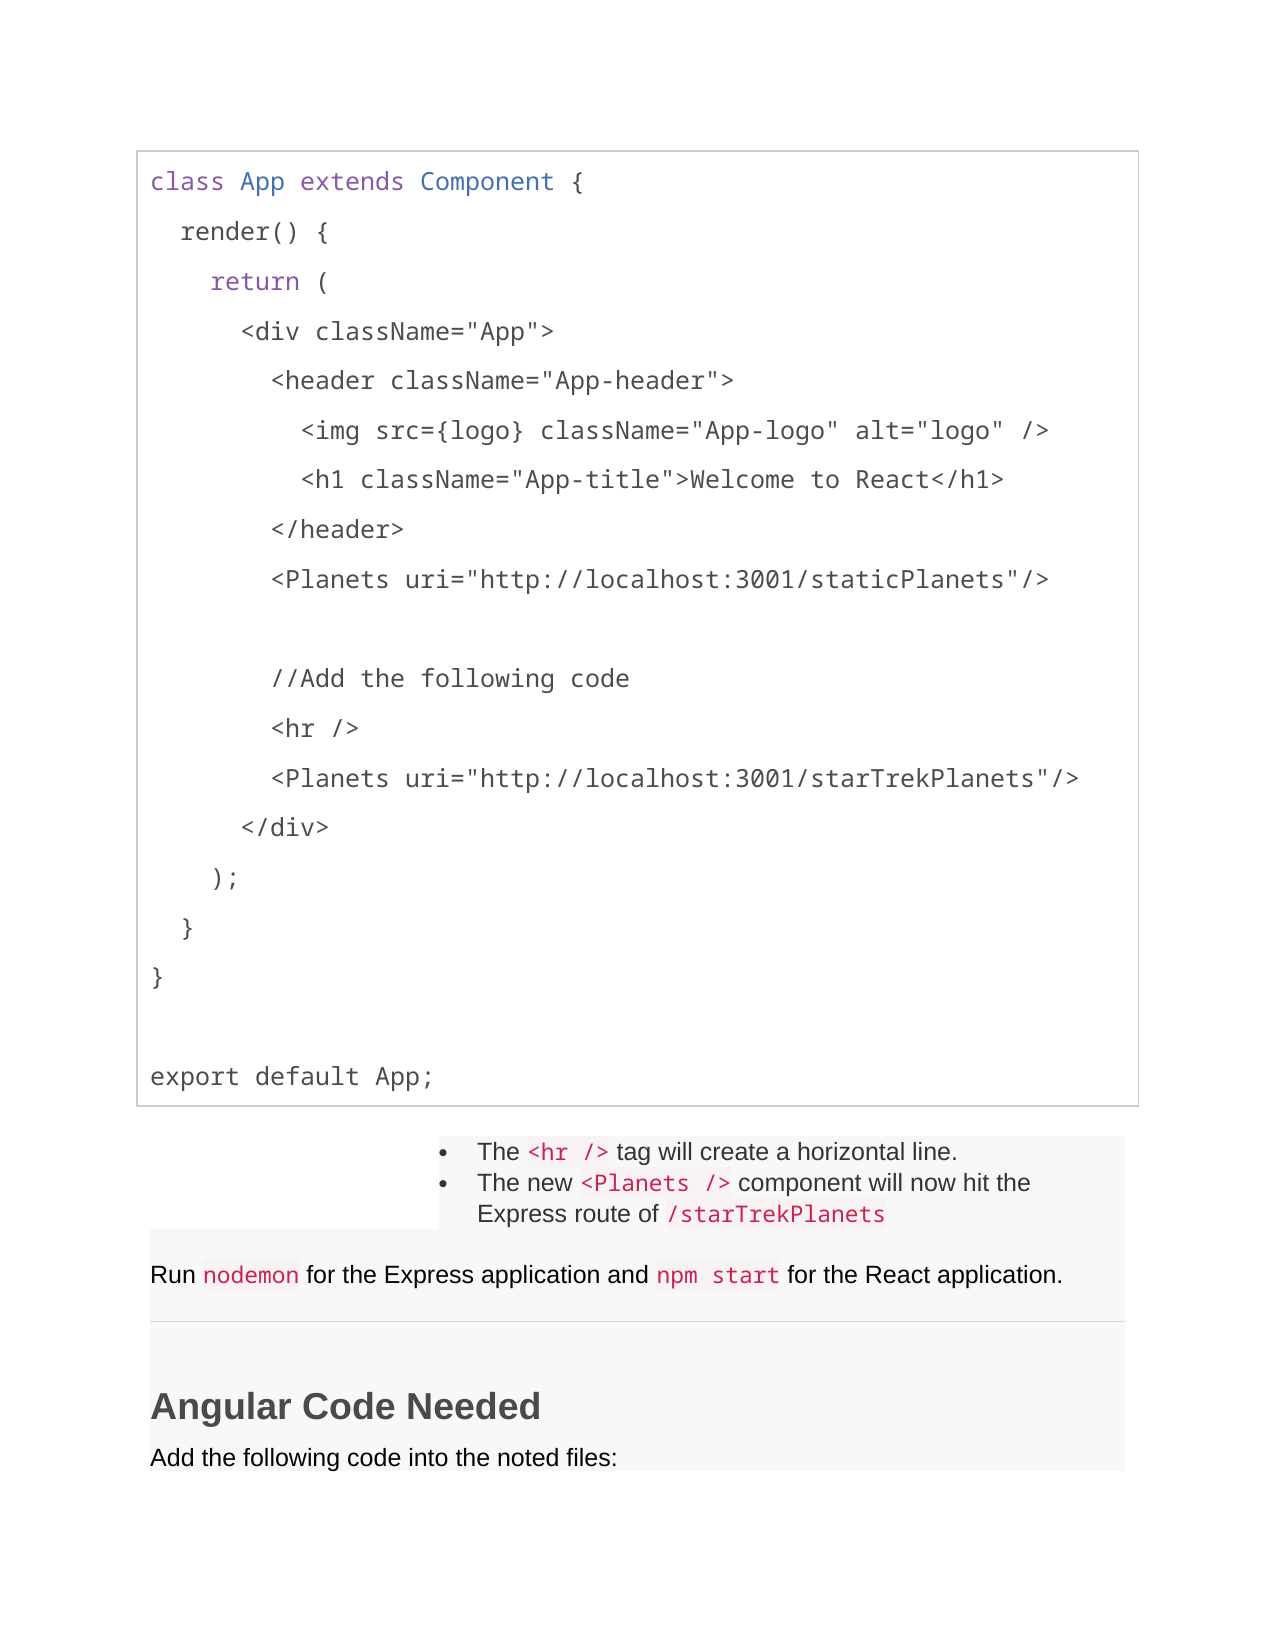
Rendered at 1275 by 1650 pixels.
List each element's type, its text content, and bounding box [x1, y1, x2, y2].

text <Planets uri="http://localhost:3001/starTrekPlanets"/> [138, 746, 1138, 794]
text Angular Code Needed [150, 1384, 1125, 1427]
text class App extends Component { [138, 152, 1138, 198]
text <Planets uri="http://localhost:3001/staticPlanets"/> [138, 547, 1138, 596]
text Add the following code into the noted files: [150, 1443, 1125, 1471]
text </div> [138, 796, 1138, 844]
text ); [138, 846, 1138, 894]
list The new <Planets /> component will now hit the Express route of /starTrekPlanets [439, 1167, 666, 1229]
text render() { [138, 200, 1138, 248]
text </header> [138, 498, 1138, 546]
text } [138, 945, 1138, 993]
list The <hr /> tag will create a horizontal line. [609, 1136, 1125, 1167]
text <h1 className="App-title">Welcome to React</h1> [138, 448, 1138, 496]
text <hr /> [138, 697, 1138, 745]
text //Add the following code [138, 647, 1138, 695]
text export default App; [138, 1044, 1138, 1105]
text <img src={logo} className="App-logo" alt="logo" /> [138, 398, 1138, 447]
text Run nodemon for the Express application and npm start for the React application. [780, 1259, 1125, 1290]
text } [138, 895, 1138, 943]
list The <hr /> tag will create a horizontal line. [439, 1136, 527, 1167]
list The new <Planets /> component will now hit the Express route of /starTrekPlanets [731, 1167, 1125, 1229]
text <div className="App"> [138, 299, 1138, 347]
text <header className="App-header"> [138, 349, 1138, 397]
text Run nodemon for the Express application and npm start for the React application. [299, 1259, 656, 1290]
text return ( [138, 249, 1138, 297]
